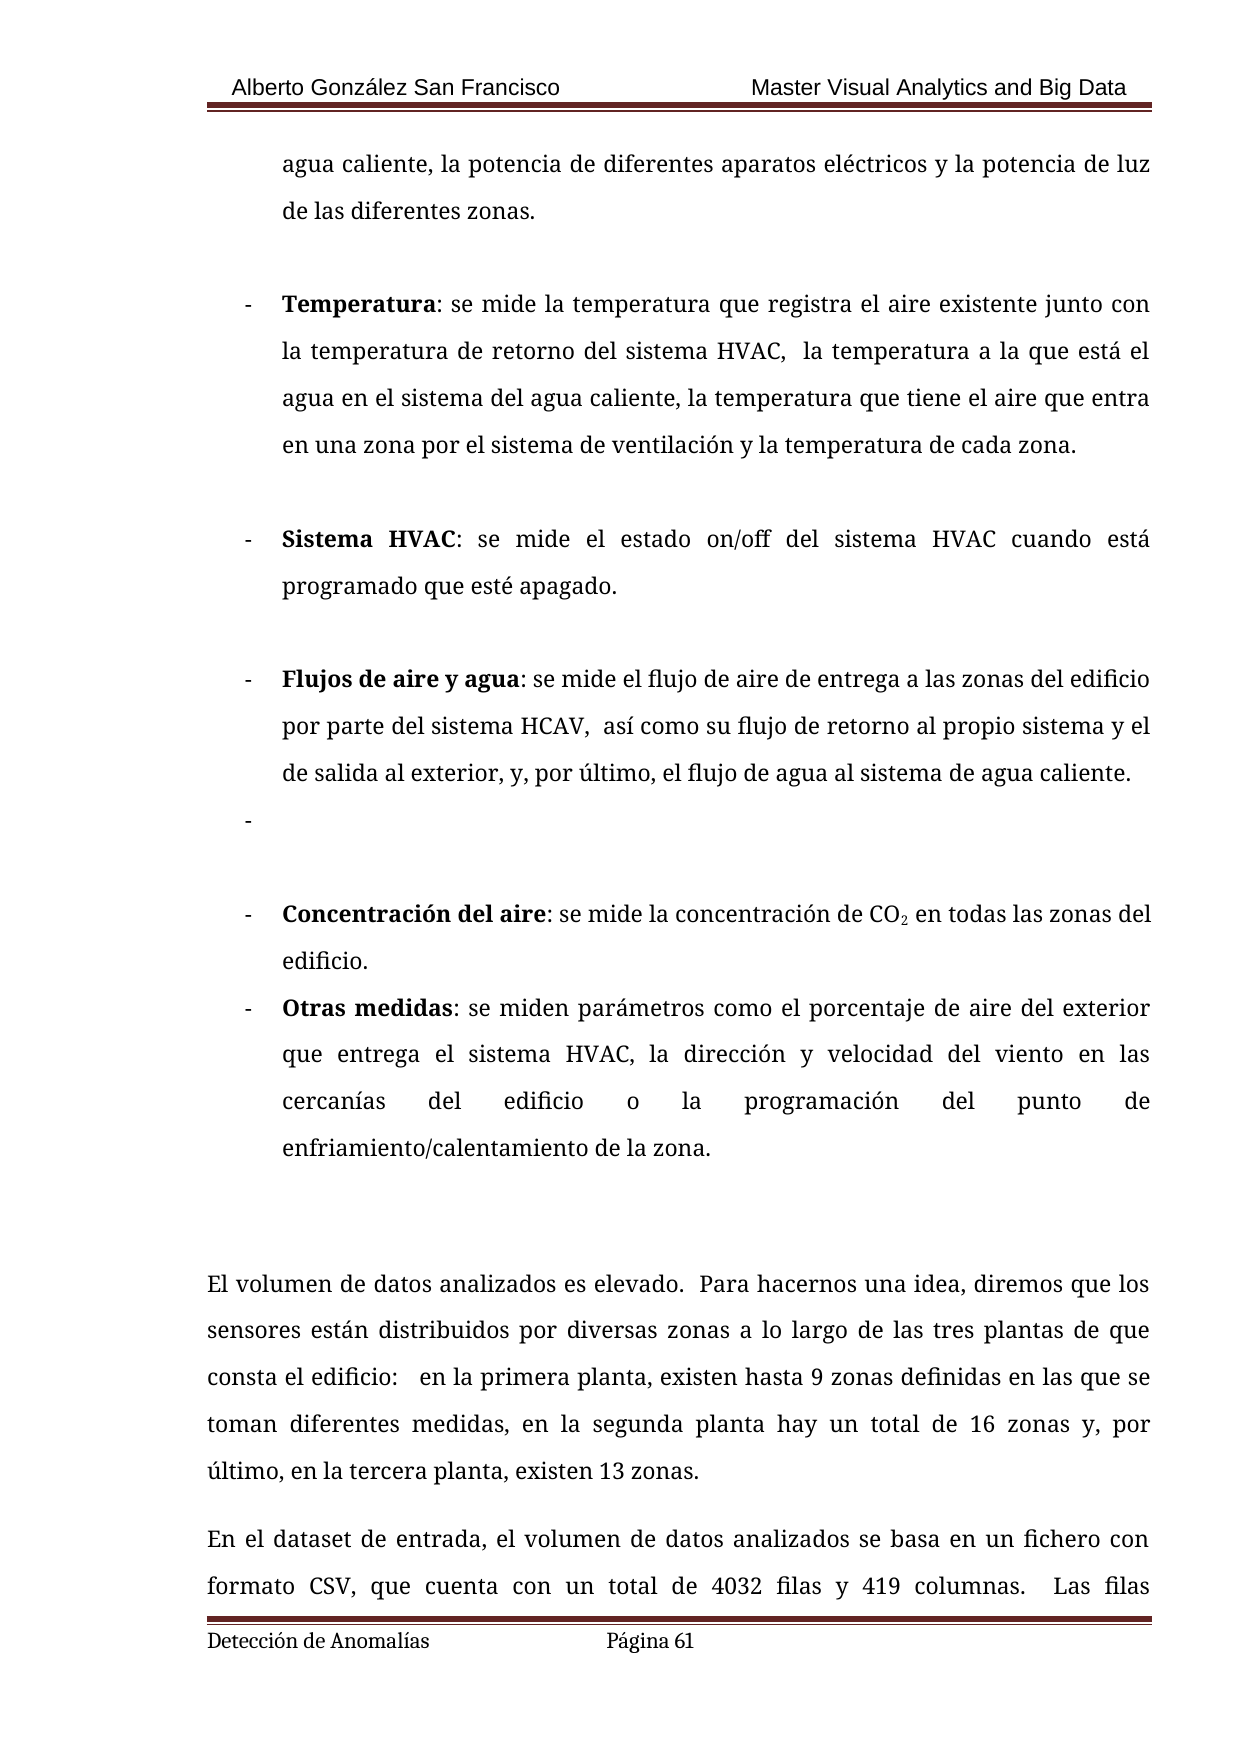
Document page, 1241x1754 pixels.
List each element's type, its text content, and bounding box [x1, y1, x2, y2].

list Sistema HVAC: se mide el estado on/off del sistema HVAC cuando está programado que esté apagado. [244, 523, 1152, 601]
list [244, 148, 1152, 226]
list Otras medidas: se miden parámetros como el porcentaje de aire del exterior que entrega el sistema HVAC, la dirección y velocidad del viento en las cercanías del edificio o la programación del punto de enfriamiento/calentamiento de la zona. [244, 991, 1152, 1163]
list Temperatura: se mide la temperatura que registra el aire existente junto con la temperatura de retorno del sistema HVAC, la temperatura a la que está el agua en el sistema del agua caliente, la temperatura que tiene el aire que entra en una zona por el sistema de ventilación y la temperatura de cada zona. [244, 288, 1152, 460]
list Flujos de aire y agua: se mide el flujo de aire de entrega a las zonas del edificio por parte del sistema HCAV, así como su flujo de retorno al propio sistema y el de salida al exterior, y, por último, el flujo de agua al sistema de agua caliente. [244, 663, 1152, 788]
list Concentración del aire: se mide la concentración de CO2 en todas las zonas del edificio. [244, 898, 1152, 976]
text El volumen de datos analizados es elevado. Para hacernos una idea, diremos que los sensores están distribuidos por diversas zonas a lo largo de las tres plantas de que consta el edificio: en la primera planta, existen hasta 9 zonas definidas en las que se toman diferentes medidas, en la segunda planta hay un total de 16 zonas y, por último, en la tercera planta, existen 13 zonas. [207, 1267, 1152, 1486]
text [207, 1523, 1152, 1601]
